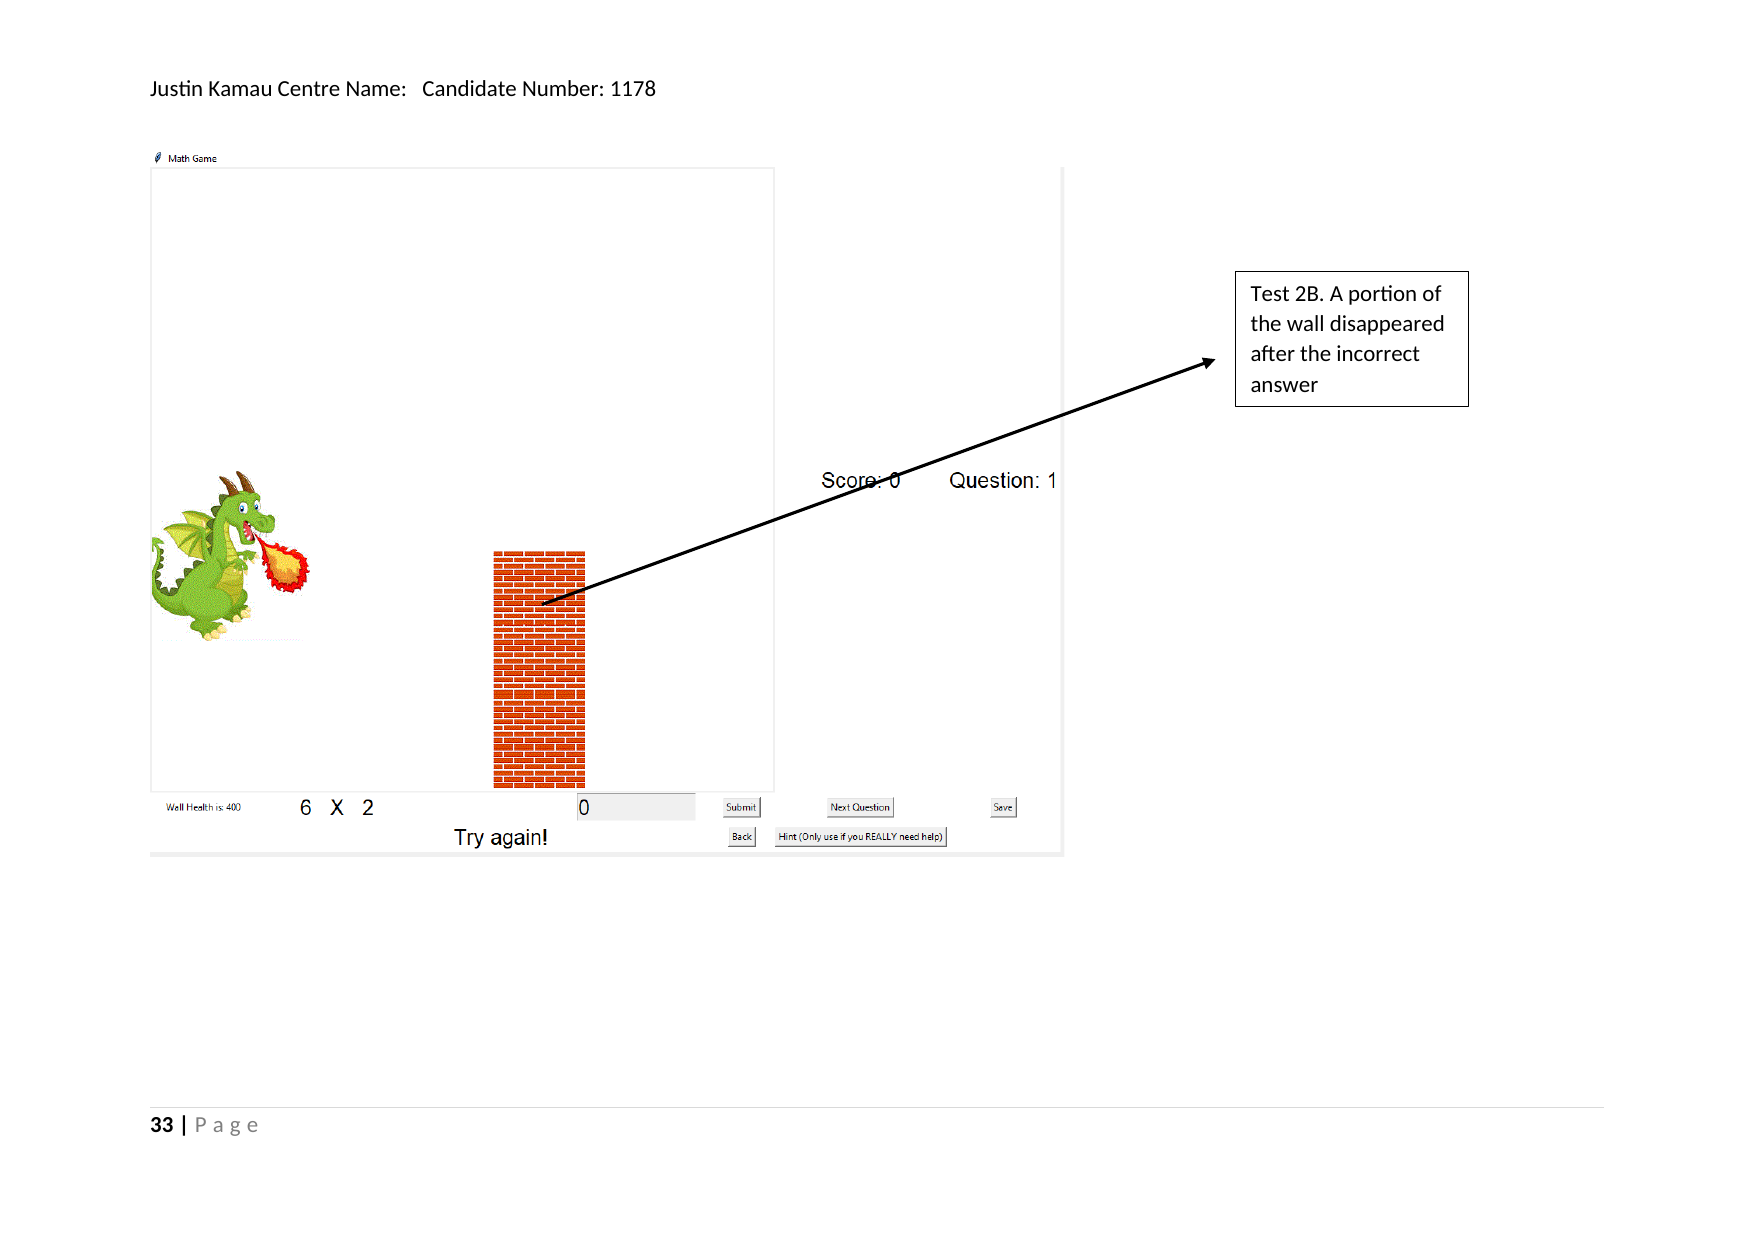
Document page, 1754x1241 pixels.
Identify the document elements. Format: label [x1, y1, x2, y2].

picture [150, 150, 1065, 857]
